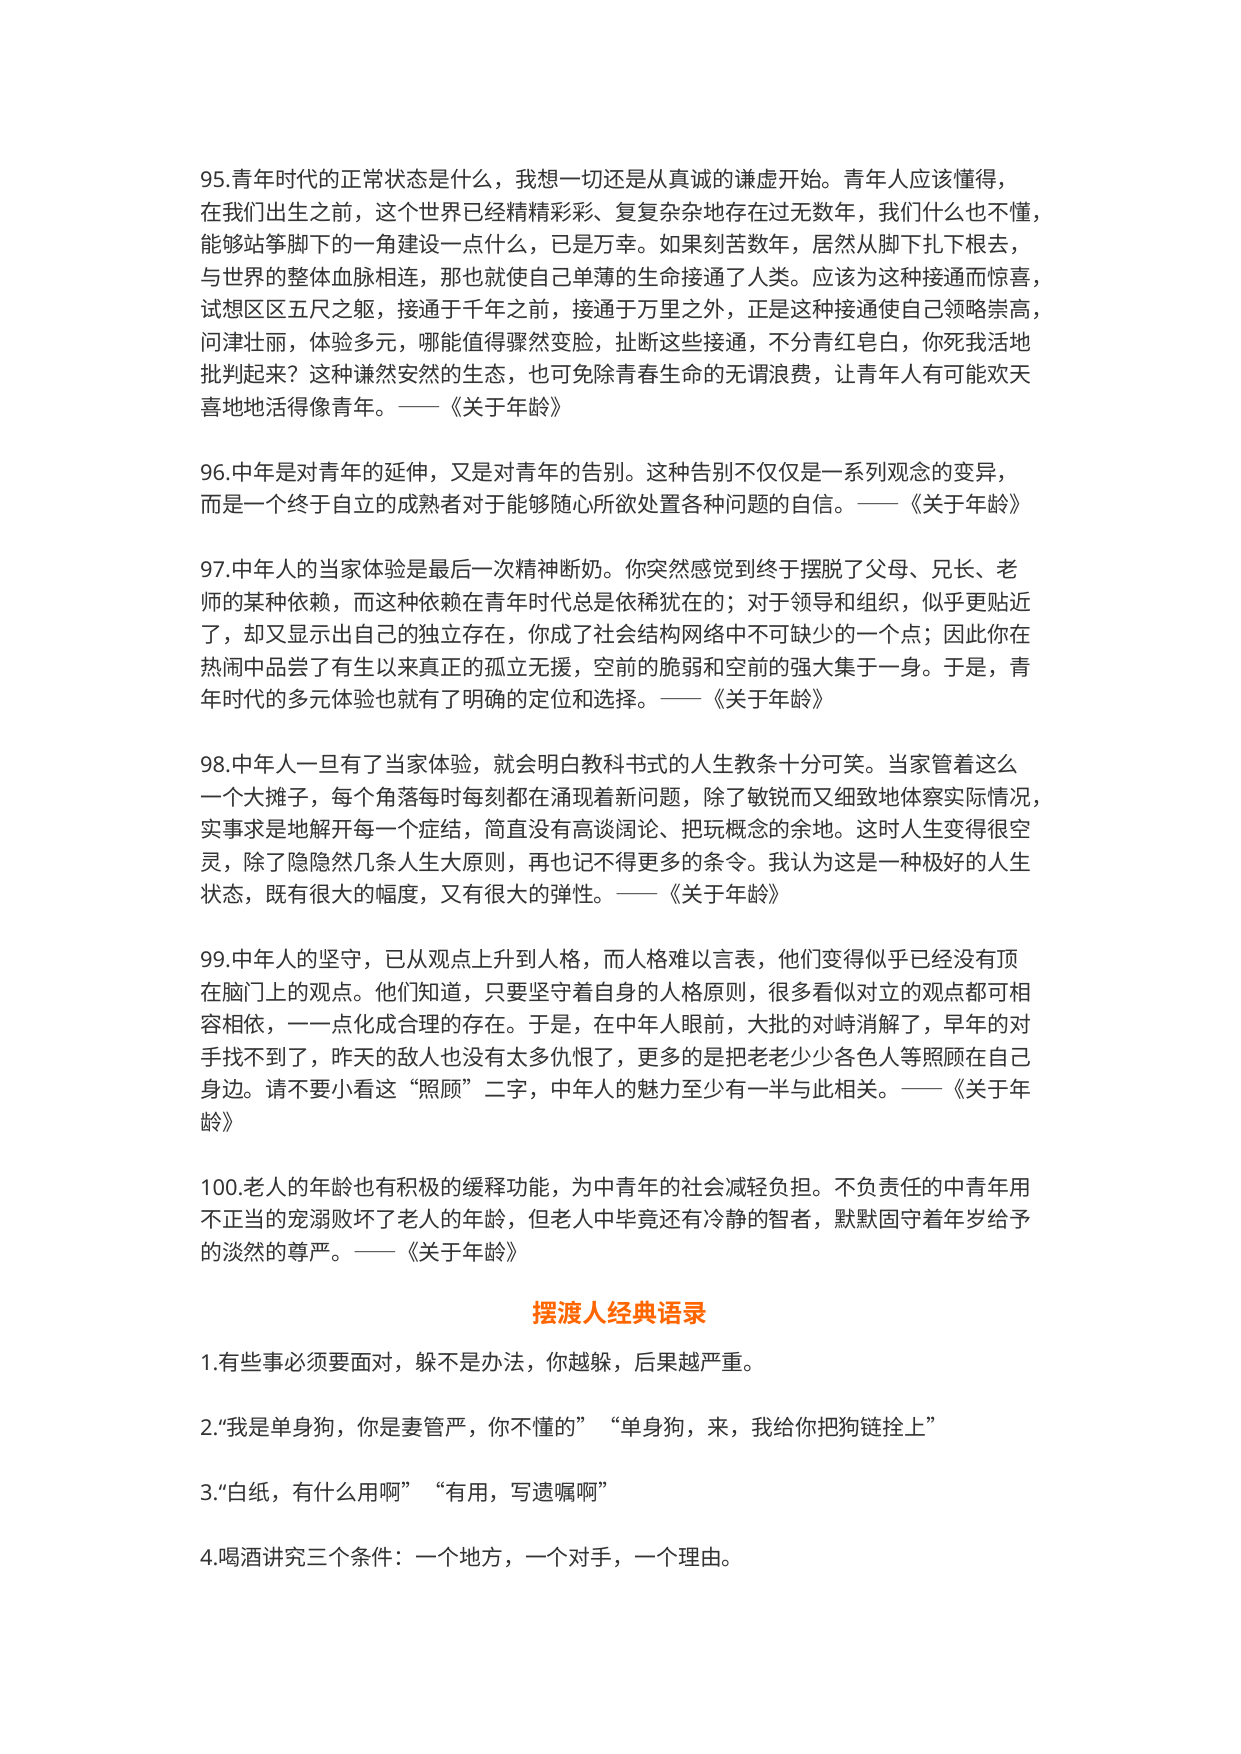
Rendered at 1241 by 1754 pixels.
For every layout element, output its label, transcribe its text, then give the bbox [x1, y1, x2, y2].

text 98.中年人一旦有了当家体验，就会明白教科书式的人生教条十分可笑。当家管着这么一个大摊子，每个角落每时每刻都在涌现着新问题，除了敏锐而又细致地体察实际情况，实事求是地解开每一个症结，简直没有高谈阔论、把玩概念的余地。这时人生变得很空灵，除了隐隐然几条人生大原则，再也记不得更多的条令。我认为这是一种极好的人生状态，既有很大的幅度，又有很大的弹性。——《关于年龄》 [200, 812, 1040, 909]
subtitle 摆渡人经典语录 [187, 1279, 1053, 1344]
text 97.中年人的当家体验是最后一次精神断奶。你突然感觉到终于摆脱了父母、兄长、老师的某种依赖，而这种依赖在青年时代总是依稀犹在的；对于领导和组织，似乎更贴近了，却又显示出自己的独立存在，你成了社会结构网络中不可缺少的一个点；因此你在热闹中品尝了有生以来真正的孤立无援，空前的脆弱和空前的强大集于一身。于是，青年时代的多元体验也就有了明确的定位和选择。——《关于年龄》 [200, 552, 1040, 714]
text 2.“我是单身狗，你是妻管严，你不懂的”“单身狗，来，我给你把狗链拴上” [200, 1409, 1040, 1442]
text 98.中年人一旦有了当家体验，就会明白教科书式的人生教条十分可笑。当家管着这么一个大摊子，每个角落每时每刻都在涌现着新问题，除了敏锐而又细致地体察实际情况，实事求是地解开每一个症结，简直没有高谈阔论、把玩概念的余地。这时人生变得很空灵，除了隐隐然几条人生大原则，再也记不得更多的条令。我认为这是一种极好的人生状态，既有很大的幅度，又有很大的弹性。——《关于年龄》 [200, 747, 1040, 780]
text 4.喝酒讲究三个条件：一个地方，一个对手，一个理由。 [200, 1539, 1040, 1572]
text 99.中年人的坚守，已从观点上升到人格，而人格难以言表，他们变得似乎已经没有顶在脑门上的观点。他们知道，只要坚守着自身的人格原则，很多看似对立的观点都可相容相依，一一点化成合理的存在。于是，在中年人眼前，大批的对峙消解了，早年的对手找不到了，昨天的敌人也没有太多仇恨了，更多的是把老老少少各色人等照顾在自己身边。请不要小看这“照顾”二字，中年人的魅力至少有一半与此相关。——《关于年龄》 [200, 942, 1040, 1137]
text 3.“白纸，有什么用啊”“有用，写遗嘱啊” [200, 1474, 1040, 1507]
text 100.老人的年龄也有积极的缓释功能，为中青年的社会减轻负担。不负责任的中青年用不正当的宠溺败坏了老人的年龄，但老人中毕竟还有冷静的智者，默默固守着年岁给予的淡然的尊严。——《关于年龄》 [200, 1169, 1040, 1267]
text 96.中年是对青年的延伸，又是对青年的告别。这种告别不仅仅是一系列观念的变异，而是一个终于自立的成熟者对于能够随心所欲处置各种问题的自信。——《关于年龄》 [200, 454, 1040, 519]
text 95.青年时代的正常状态是什么，我想一切还是从真诚的谦虚开始。青年人应该懂得，在我们出生之前，这个世界已经精精彩彩、复复杂杂地存在过无数年，我们什么也不懂，能够站筝脚下的一角建设一点什么，已是万幸。如果刻苦数年，居然从脚下扎下根去，与世界的整体血脉相连，那也就使自己单薄的生命接通了人类。应该为这种接通而惊喜，试想区区五尺之躯，接通于千年之前，接通于万里之外，正是这种接通使自己领略崇高，问津壮丽，体验多元，哪能值得骤然变脸，扯断这些接通，不分青红皂白，你死我活地批判起来？这种谦然安然的生态，也可免除青春生命的无谓浪费，让青年人有可能欢天喜地地活得像青年。——《关于年龄》 [200, 324, 1040, 422]
text 1.有些事必须要面对，躲不是办法，你越躲，后果越严重。 [200, 1344, 1040, 1377]
